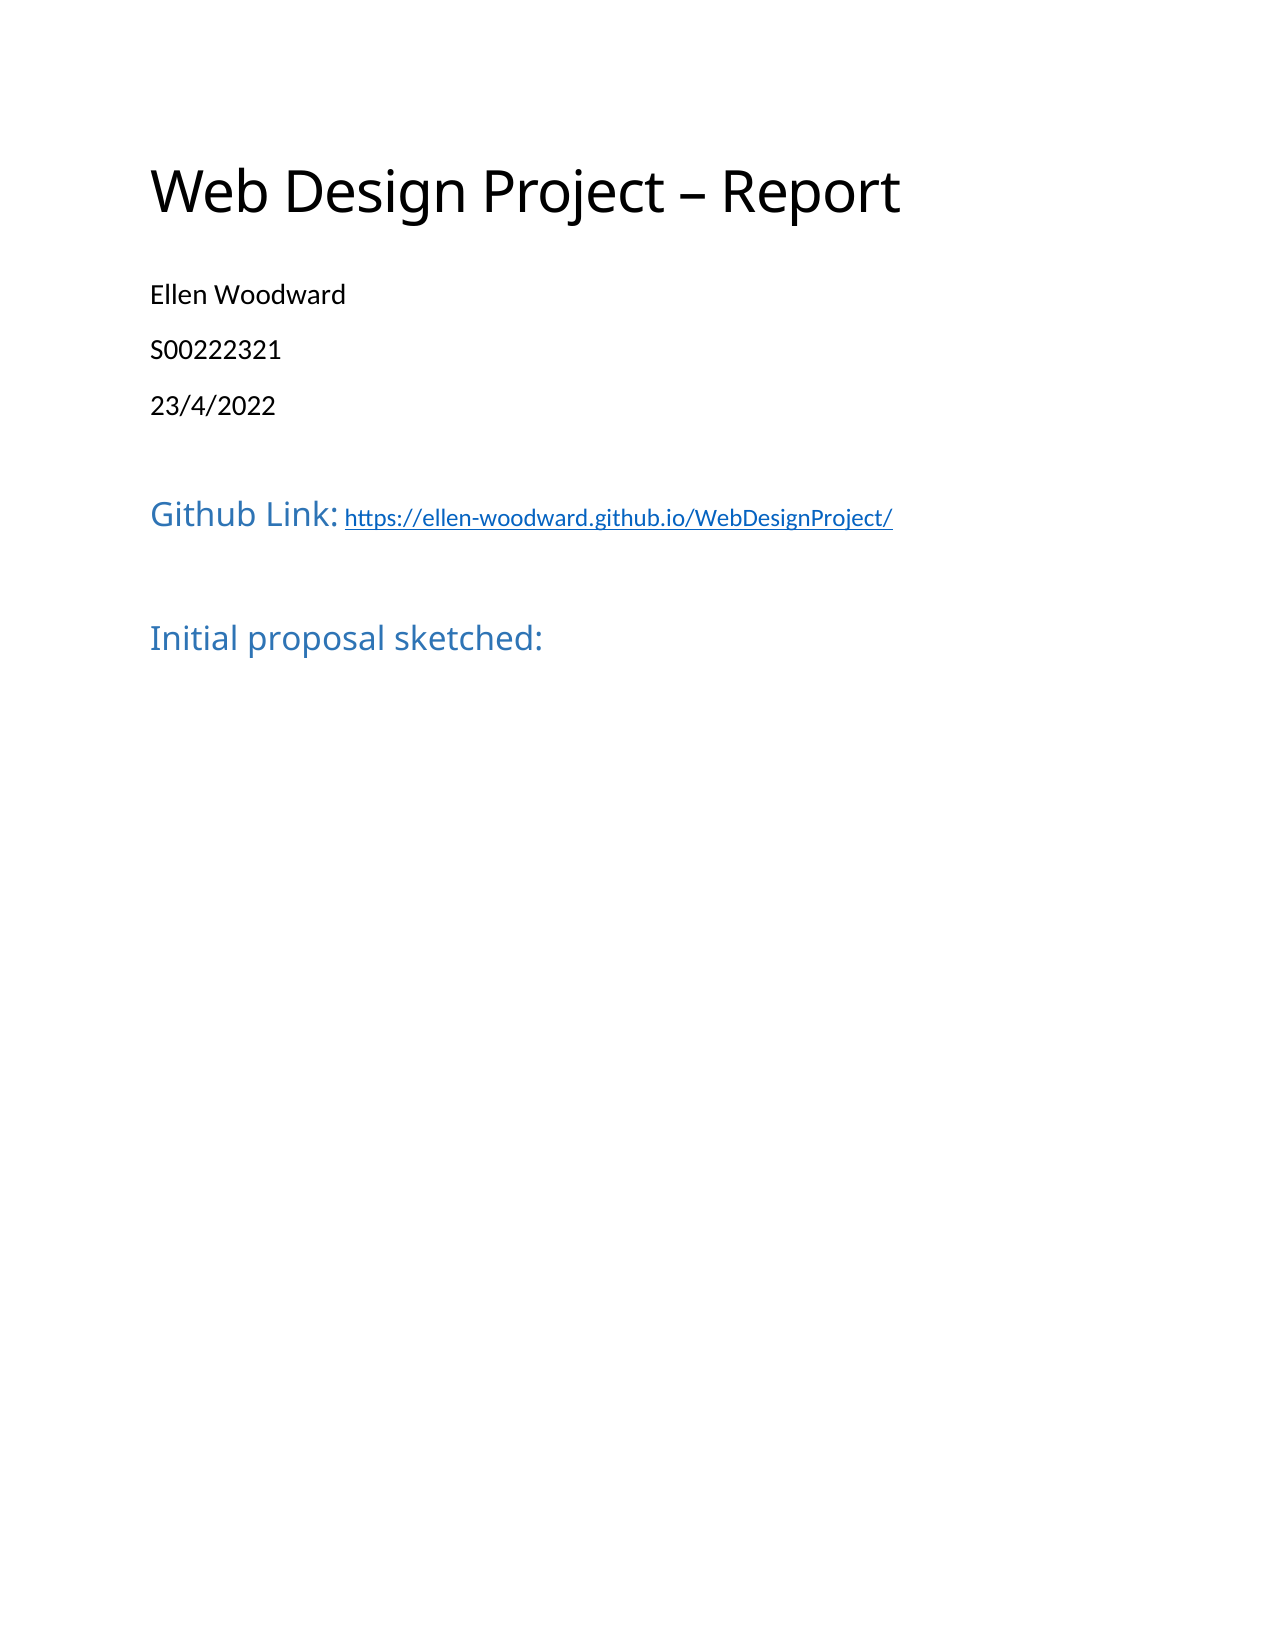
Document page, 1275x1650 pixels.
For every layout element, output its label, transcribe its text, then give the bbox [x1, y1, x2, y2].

subtitle Initial proposal sketched: [150, 615, 1125, 660]
text S00222321 [150, 331, 1125, 367]
text Github Link: https://ellen-woodward.github.io/WebDesignProject/ [150, 491, 1125, 537]
text Ellen Woodward [150, 276, 1125, 312]
title Web Design Project – Report [150, 150, 1125, 229]
text 23/4/2022 [150, 387, 1125, 422]
